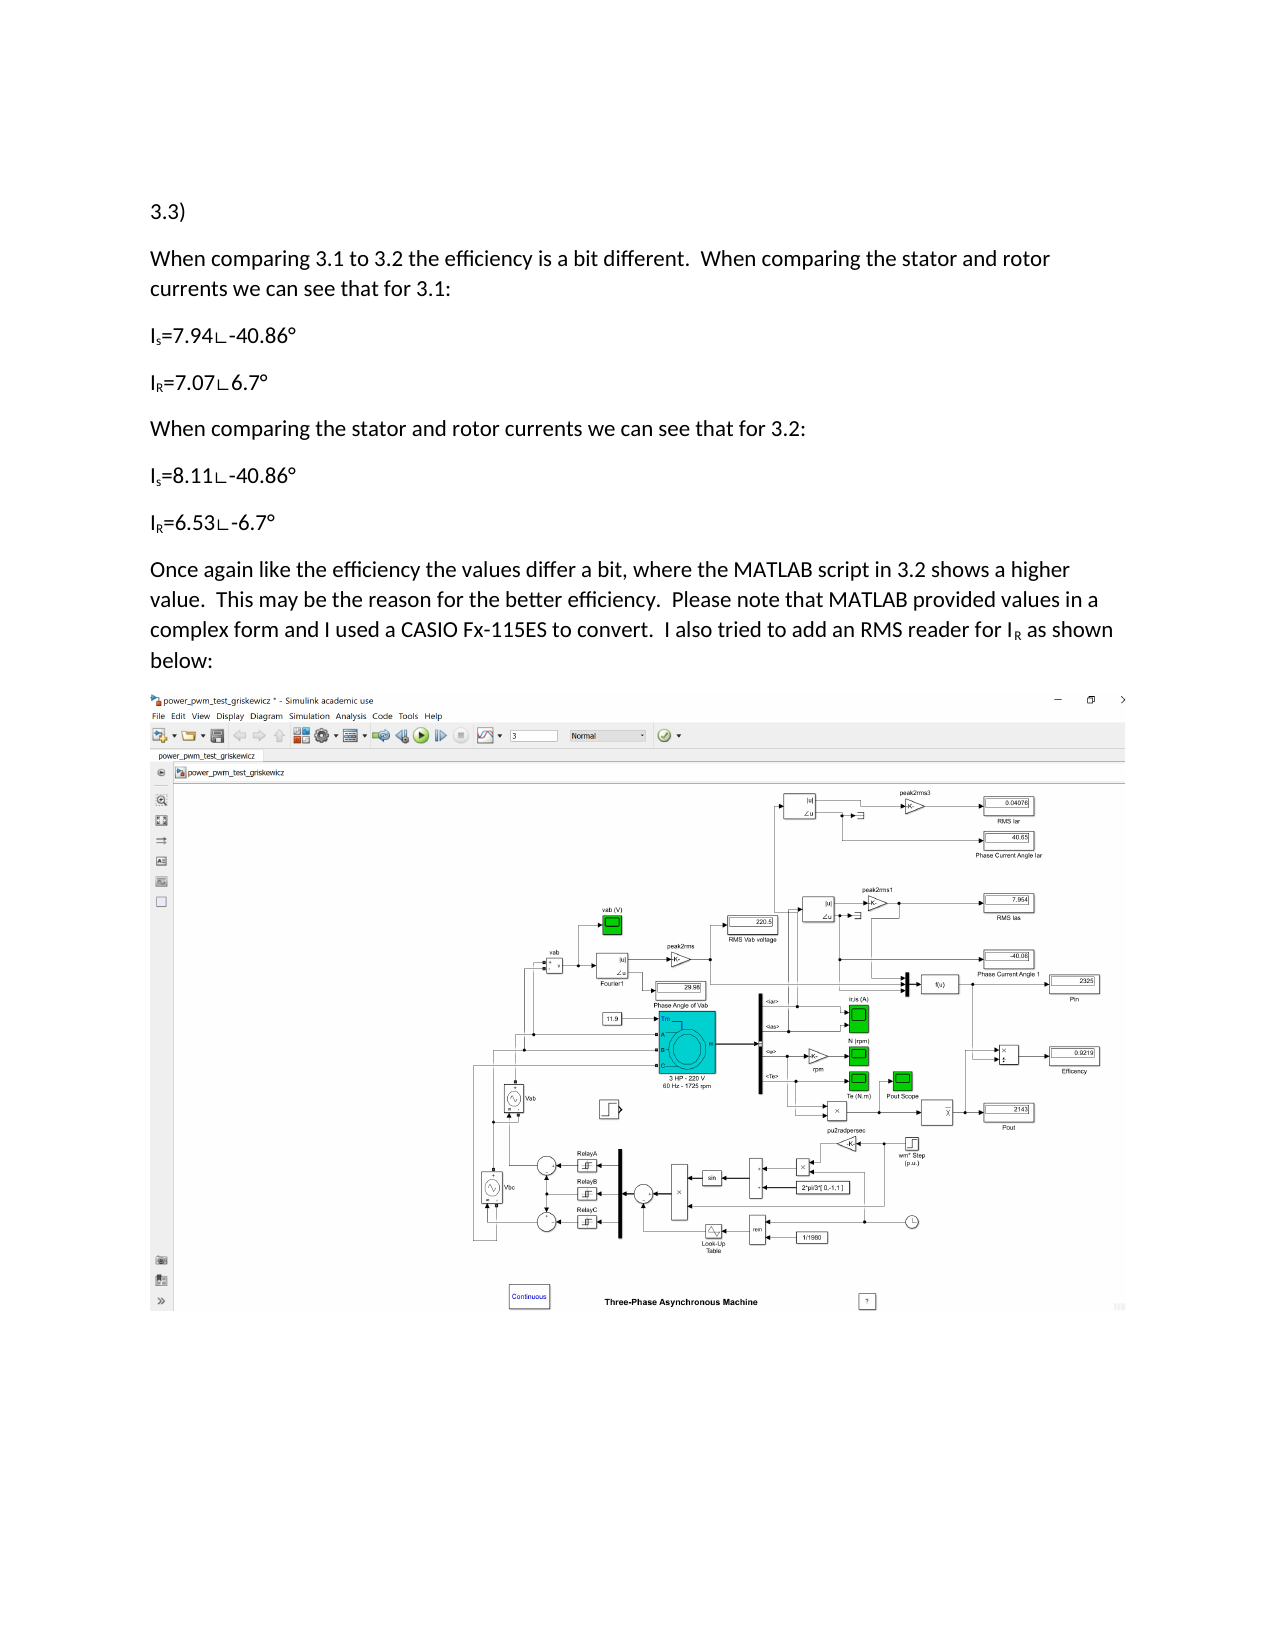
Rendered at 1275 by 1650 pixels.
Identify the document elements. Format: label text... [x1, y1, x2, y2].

text IR=7.07∟6.7° [150, 368, 1125, 396]
text Is=7.94∟-40.86° [150, 321, 1125, 349]
text 3.3) [150, 197, 1125, 225]
text IR=6.53∟-6.7° [150, 508, 1125, 536]
text Is=8.11∟-40.86° [150, 461, 1125, 489]
text When comparing 3.1 to 3.2 the efficiency is a bit different. When comparing the stator and rotor currents we can see that for 3.1: [150, 244, 1125, 302]
picture [150, 692, 1125, 1311]
text When comparing the stator and rotor currents we can see that for 3.2: [150, 414, 1125, 443]
text Once again like the efficiency the values differ a bit, where the MATLAB script in 3.2 shows a higher value. This may be the reason for the better efficiency. Please note that MATLAB provided values in a complex form and I used a CASIO Fx-115ES to convert. I also tried to add an RMS reader for IR as shown below: [150, 555, 1125, 674]
